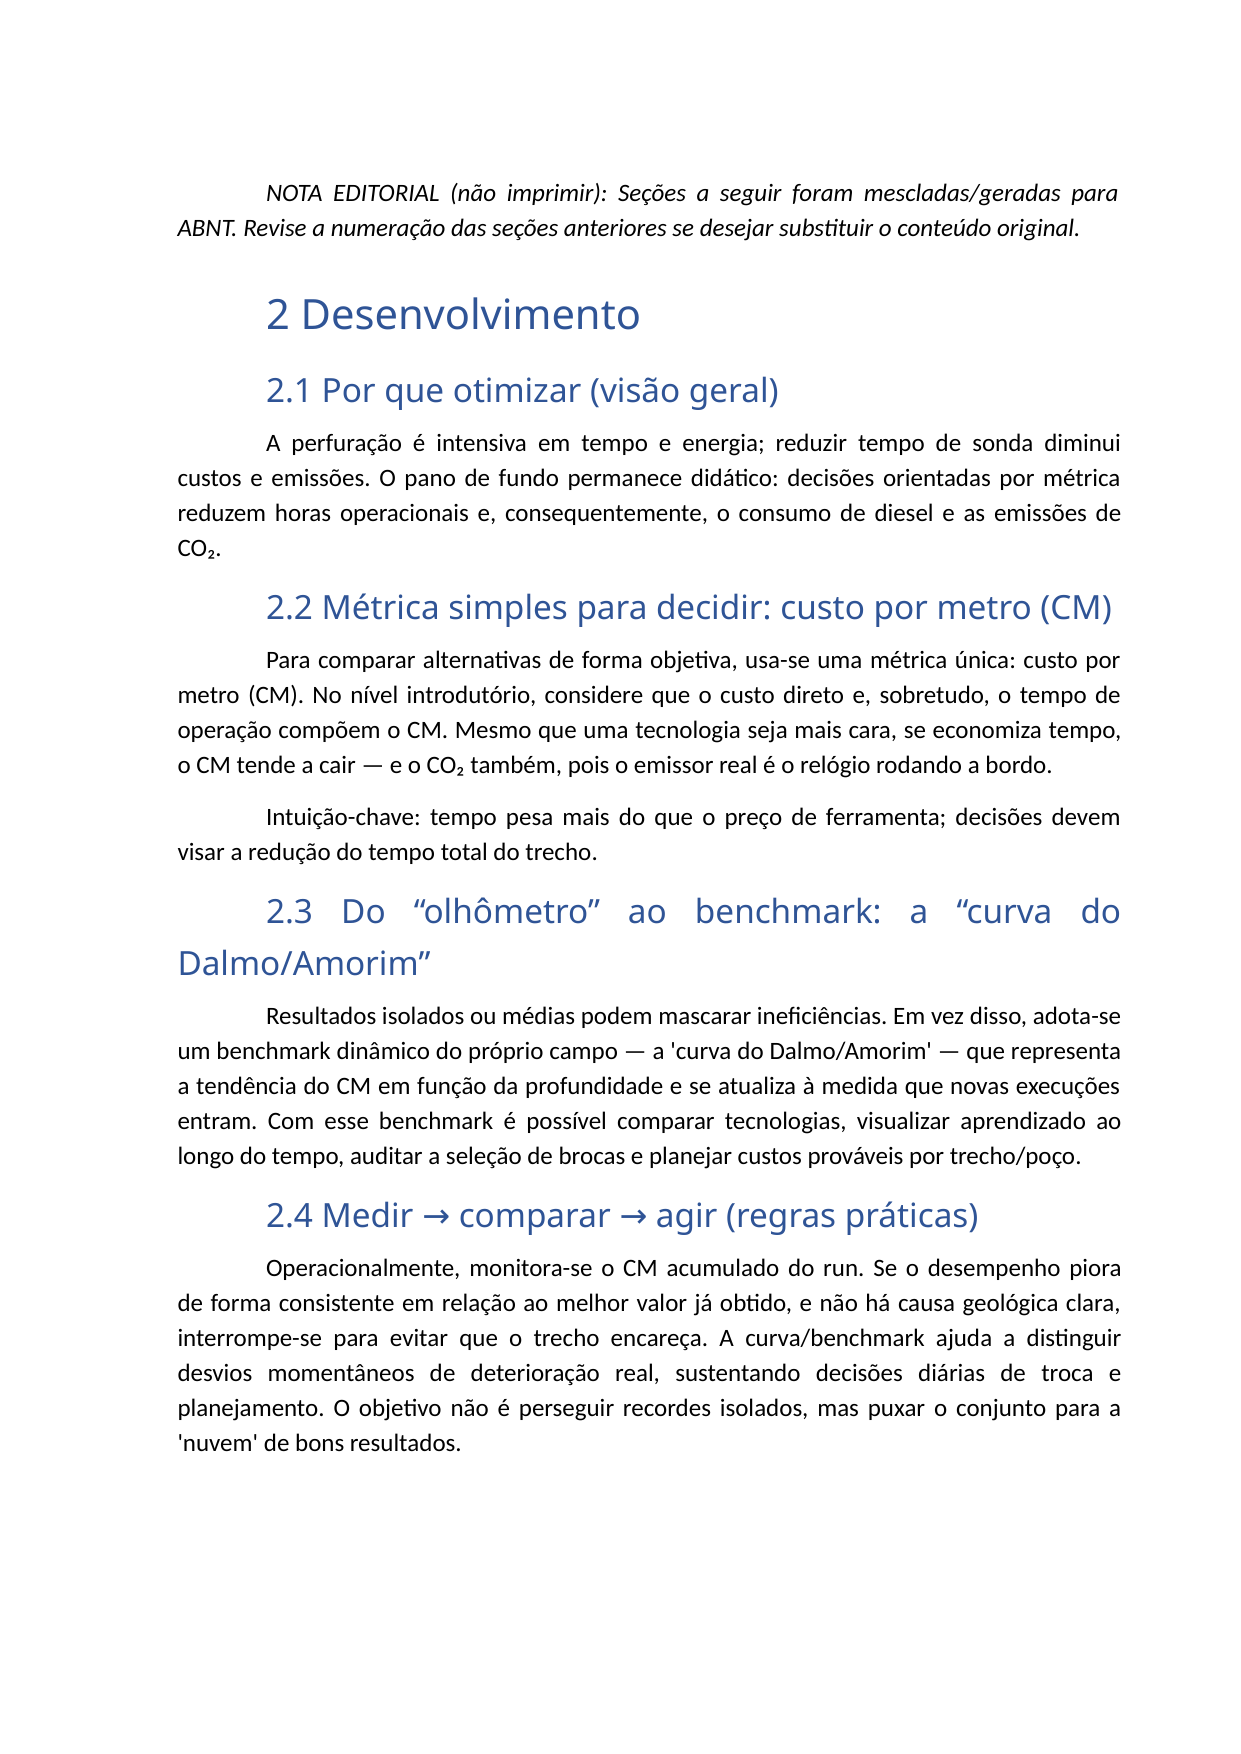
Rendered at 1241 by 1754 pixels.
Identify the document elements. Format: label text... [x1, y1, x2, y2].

text NOTA EDITORIAL (não imprimir): Seções a seguir foram mescladas/geradas para ABNT. Revise a numeração das seções anteriores se desejar substituir o conteúdo original. [177, 177, 1122, 243]
text A perfuração é intensiva em tempo e energia; reduzir tempo de sonda diminui custos e emissões. O pano de fundo permanece didático: decisões orientadas por métrica reduzem horas operacionais e, consequentemente, o consumo de diesel e as emissões de CO₂. [177, 427, 1122, 563]
text Intuição-chave: tempo pesa mais do que o preço de ferramenta; decisões devem visar a redução do tempo total do trecho. [177, 801, 1122, 866]
text Operacionalmente, monitora-se o CM acumulado do run. Se o desempenho piora de forma consistente em relação ao melhor valor já obtido, e não há causa geológica clara, interrompe-se para evitar que o trecho encareça. A curva/benchmark ajuda a distinguir desvios momentâneos de deterioração real, sustentando decisões diárias de troca e planejamento. O objetivo não é perseguir recordes isolados, mas puxar o conjunto para a 'nuvem' de bons resultados. [177, 1252, 1122, 1458]
subtitle 2.4 Medir → comparar → agir (regras práticas) [177, 1192, 1122, 1237]
subtitle 2.1 Por que otimizar (visão geral) [177, 367, 1122, 412]
subtitle 2.3 Do “olhômetro” ao benchmark: a “curva do Dalmo/Amorim” [177, 888, 1122, 985]
subtitle 2 Desenvolvimento [177, 285, 1122, 341]
text Para comparar alternativas de forma objetiva, usa-se uma métrica única: custo por metro (CM). No nível introdutório, considere que o custo direto e, sobretudo, o tempo de operação compõem o CM. Mesmo que uma tecnologia seja mais cara, se economiza tempo, o CM tende a cair — e o CO₂ também, pois o emissor real é o relógio rodando a bordo. [177, 644, 1122, 780]
text Resultados isolados ou médias podem mascarar ineficiências. Em vez disso, adota-se um benchmark dinâmico do próprio campo — a 'curva do Dalmo/Amorim' — que representa a tendência do CM em função da profundidade e se atualiza à medida que novas execuções entram. Com esse benchmark é possível comparar tecnologias, visualizar aprendizado ao longo do tempo, auditar a seleção de brocas e planejar custos prováveis por trecho/poço. [177, 1000, 1122, 1171]
subtitle 2.2 Métrica simples para decidir: custo por metro (CM) [177, 584, 1122, 629]
